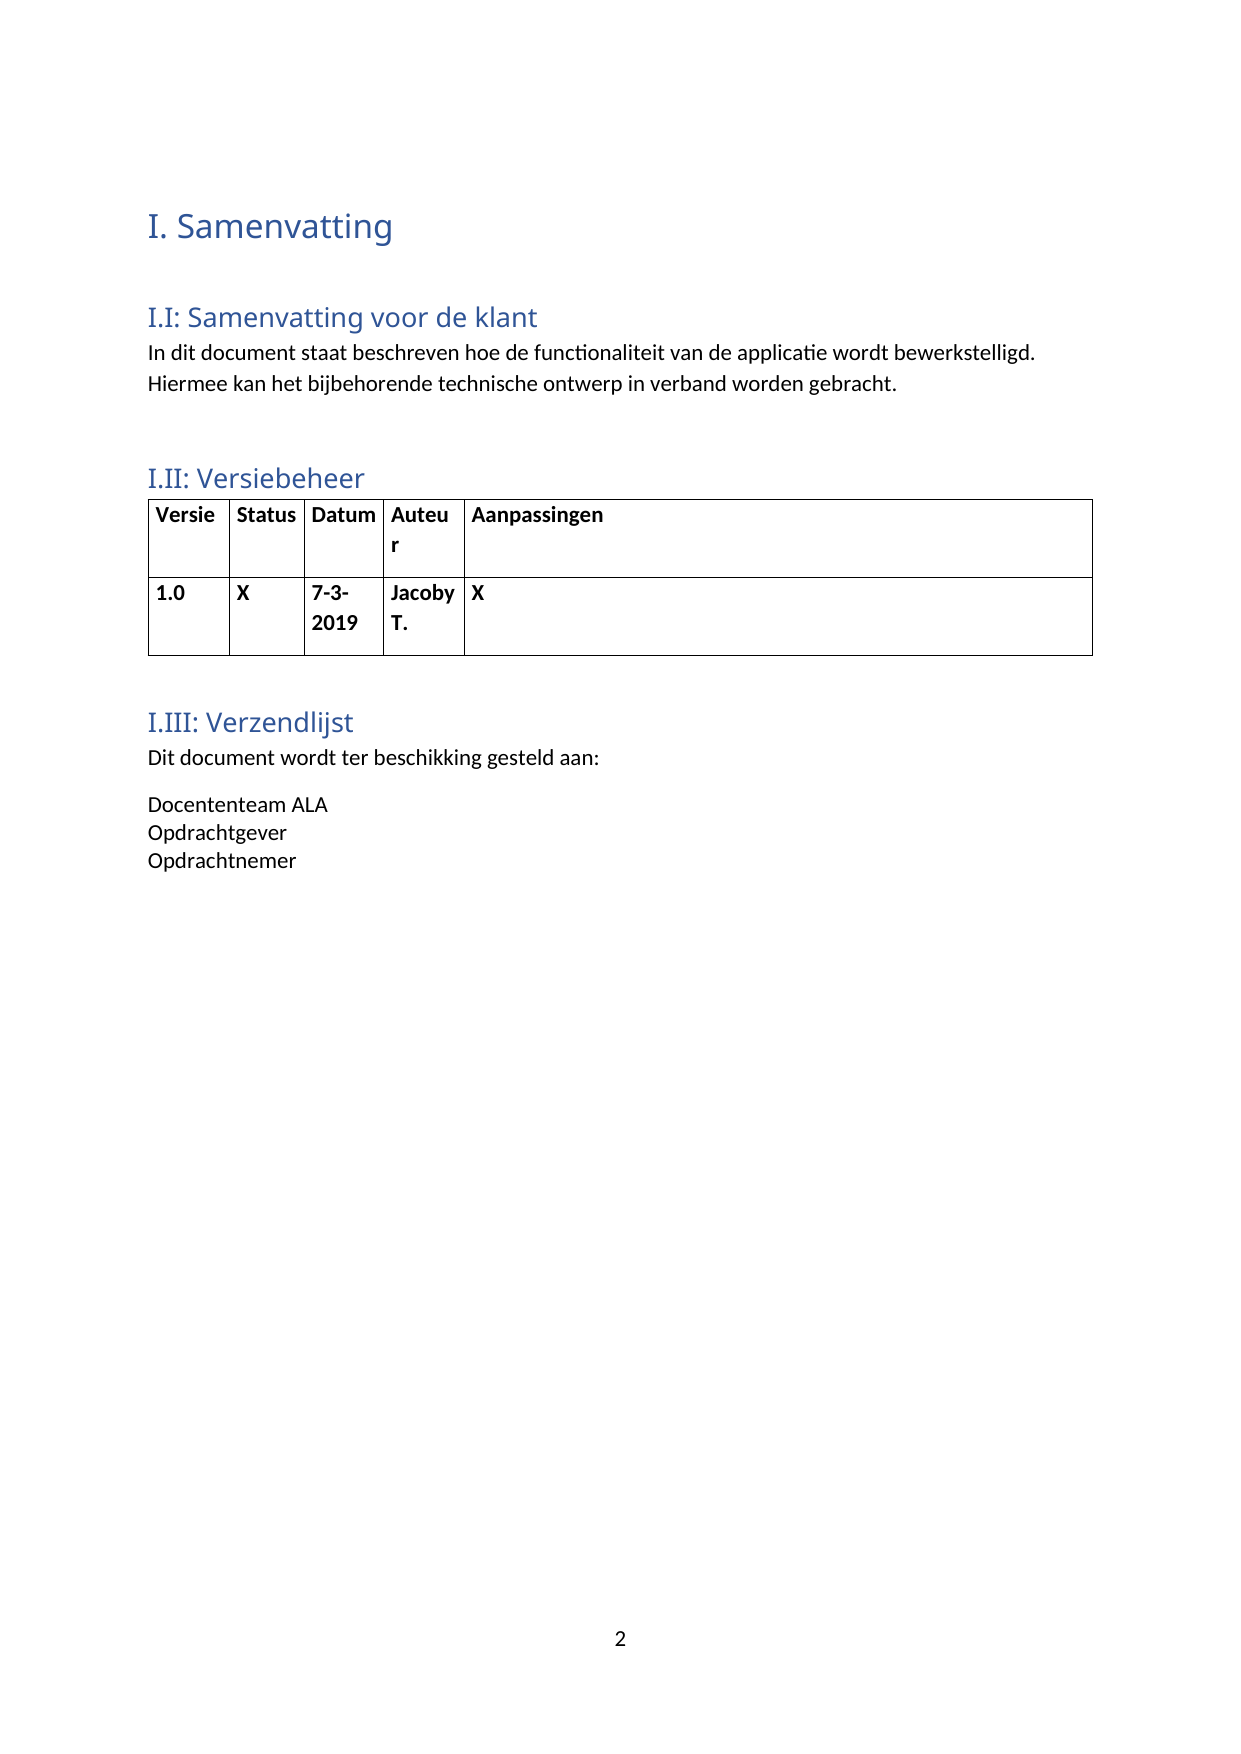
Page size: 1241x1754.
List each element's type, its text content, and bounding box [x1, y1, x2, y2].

table_cell X [230, 578, 304, 655]
subtitle I.I: Samenvatting voor de klant [148, 299, 1093, 336]
subtitle I.II: Versiebeheer [148, 459, 1093, 496]
text Dit document wordt ter beschikking gesteld aan: [148, 743, 1093, 771]
table_header Datum [305, 500, 383, 577]
subtitle I.III: Verzendlijst [148, 703, 1093, 740]
subtitle I. Samenvatting [148, 203, 1093, 248]
text Opdrachtgever [148, 818, 1093, 846]
table_header Auteur [384, 500, 464, 577]
text Opdrachtnemer [148, 846, 1093, 874]
table_cell 7-3-2019 [305, 578, 383, 655]
table_cell X [465, 578, 1092, 655]
text In dit document staat beschreven hoe de functionaliteit van de applicatie wordt bewerkstelligd. Hiermee kan het bijbehorende technische ontwerp in verband worden gebracht. [148, 338, 1093, 397]
table_cell Jacoby T. [384, 578, 464, 655]
table_header Status [230, 500, 304, 577]
table_cell 1.0 [149, 578, 229, 655]
table_header Versie [149, 500, 229, 577]
table_header Aanpassingen [465, 500, 1092, 577]
text Docententeam ALA [148, 790, 1093, 818]
